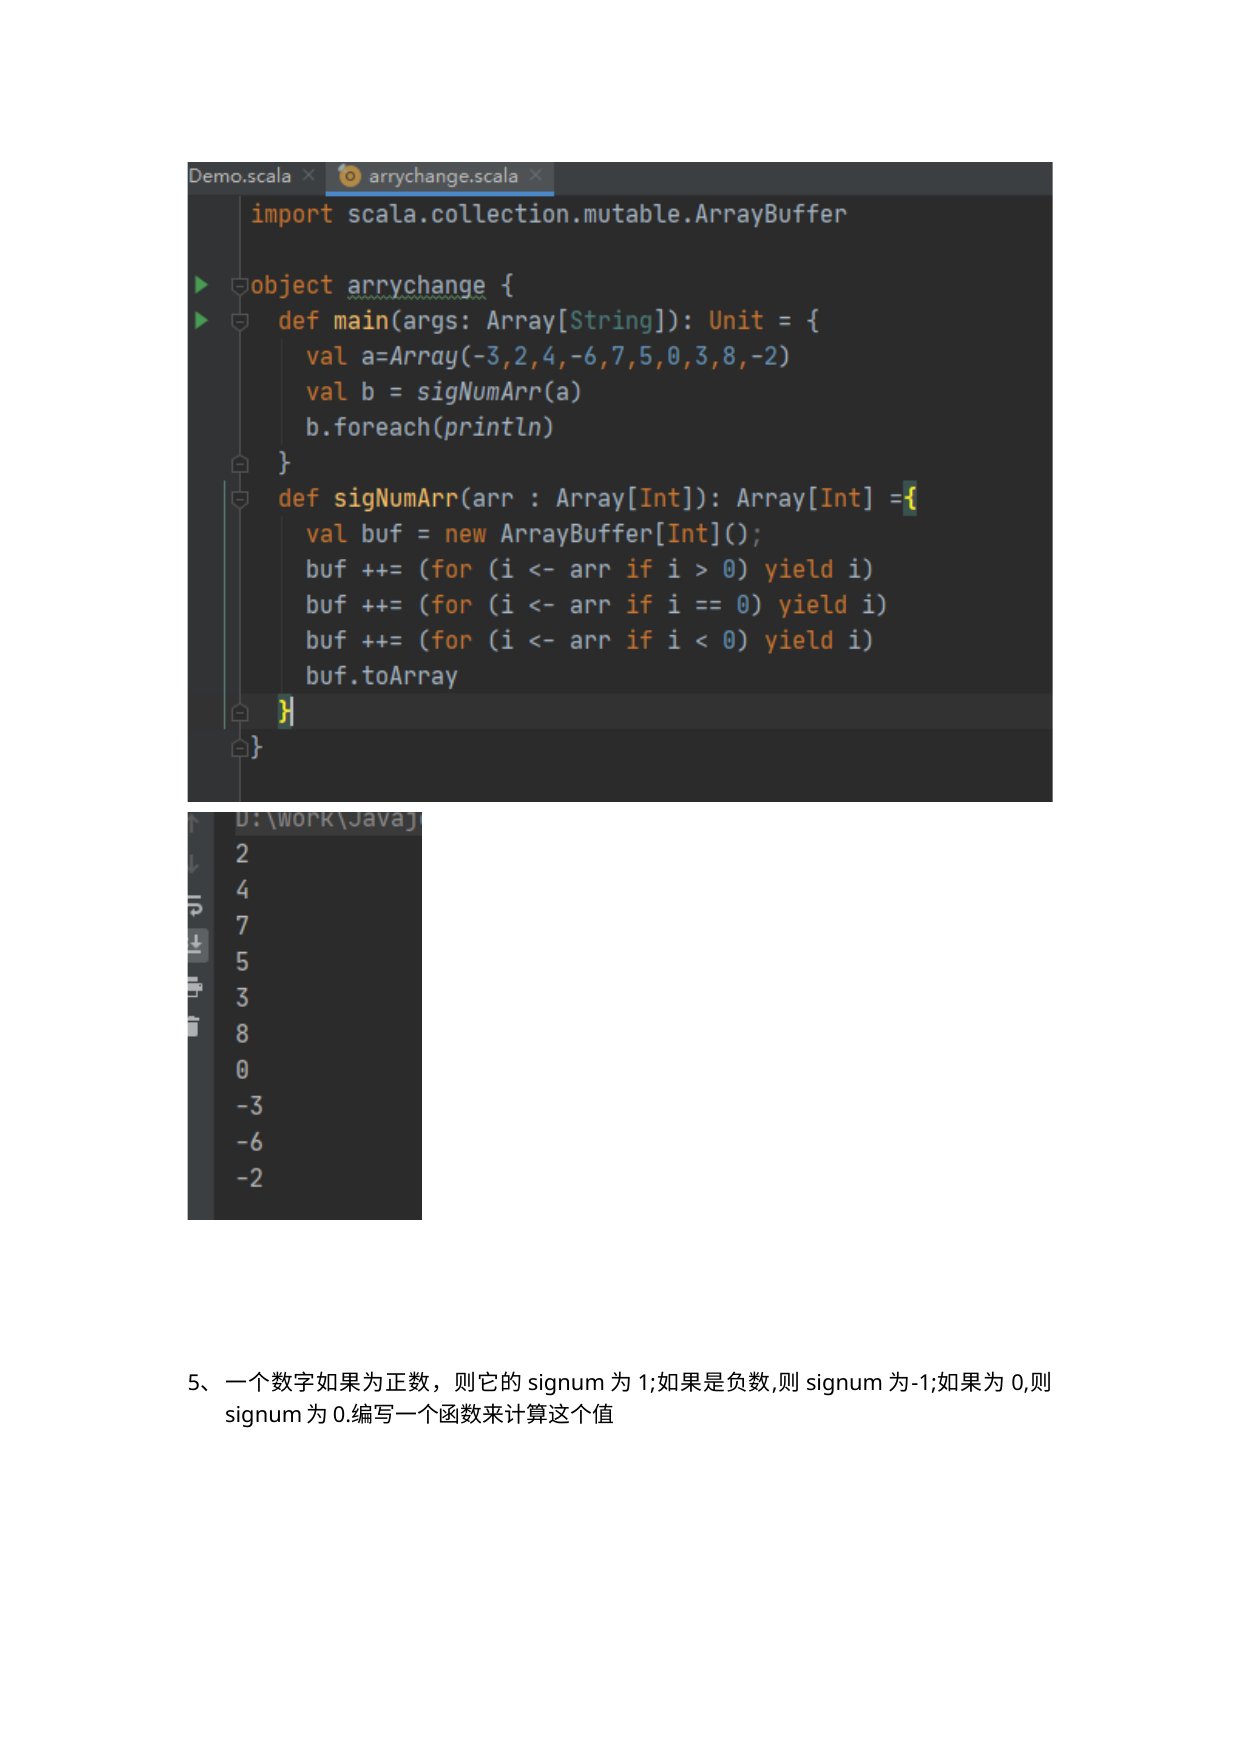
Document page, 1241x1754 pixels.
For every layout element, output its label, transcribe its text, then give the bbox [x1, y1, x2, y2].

picture [187, 812, 422, 1220]
picture [187, 162, 1053, 802]
list 一个数字如果为正数，则它的signum为1;如果是负数,则signum为-1;如果为0,则signum为0.编写一个函数来计算这个值 [187, 1364, 1053, 1429]
